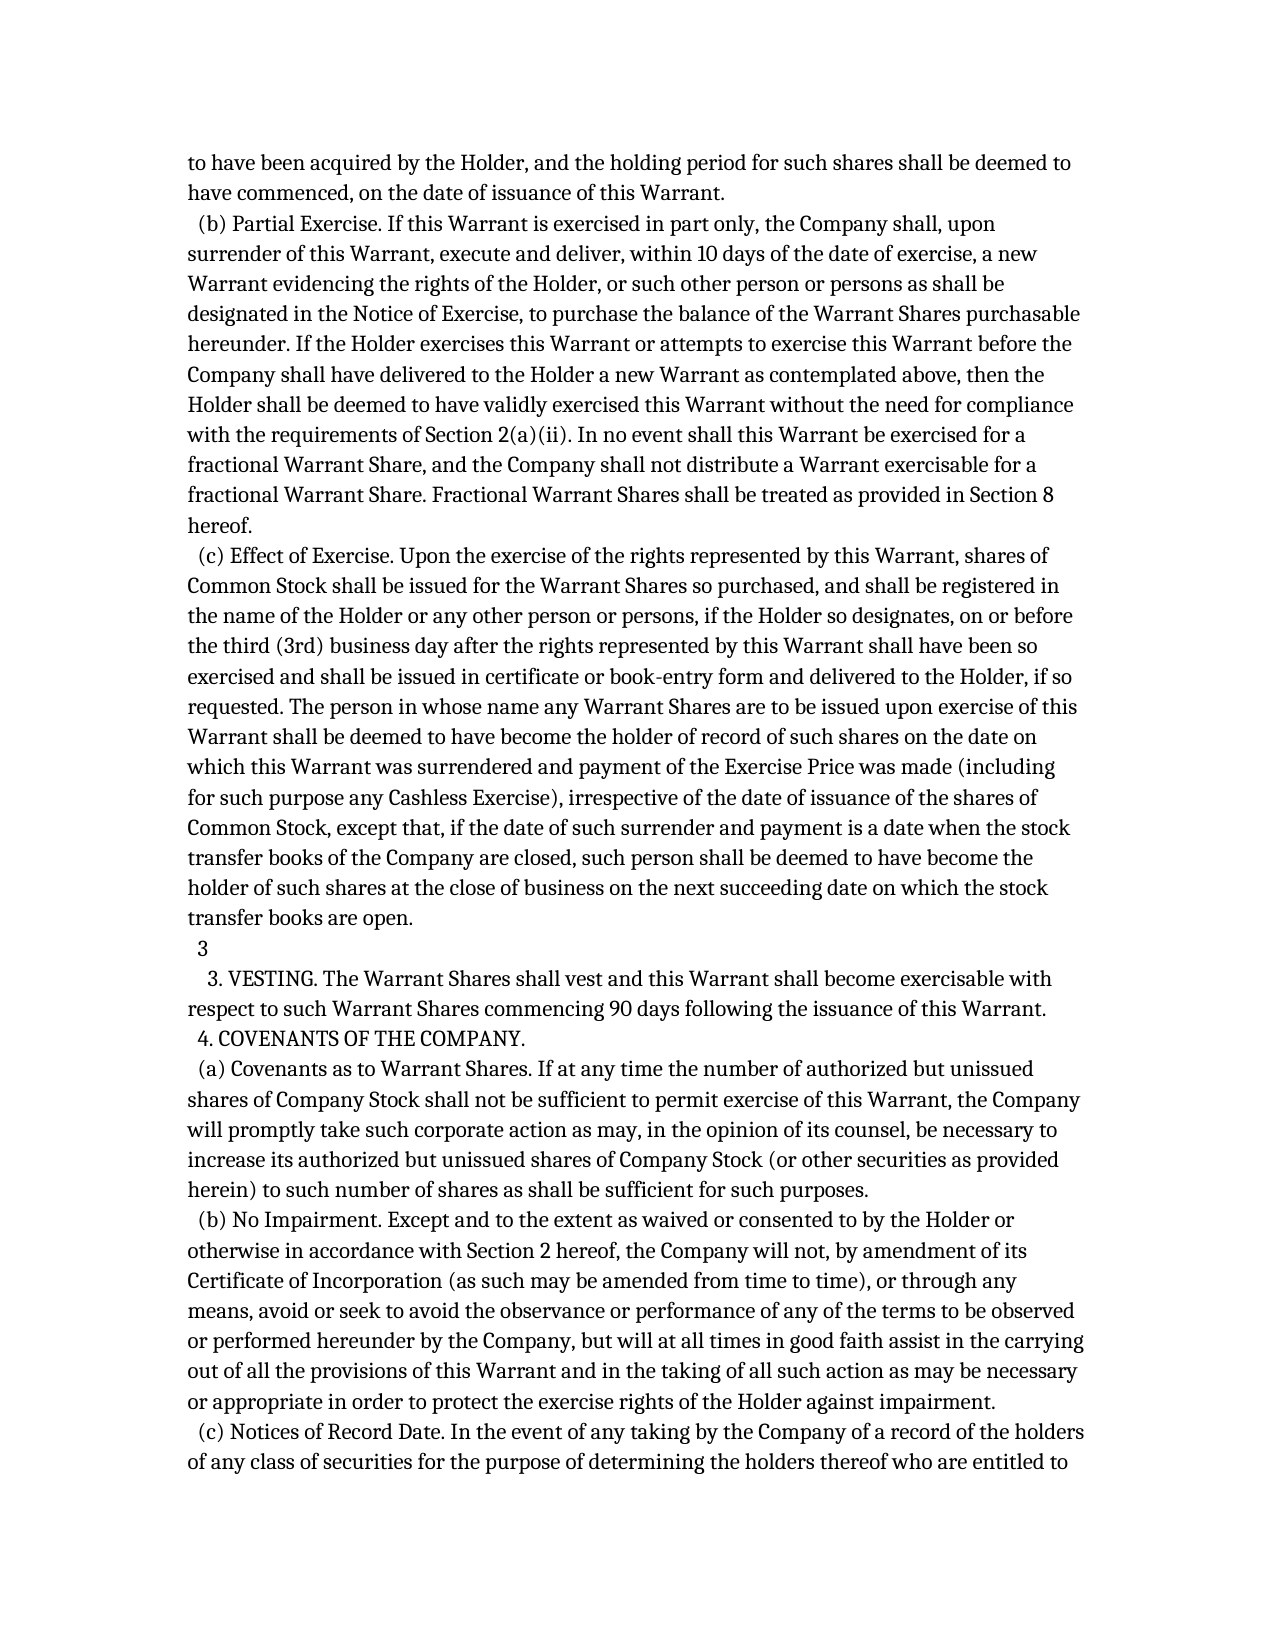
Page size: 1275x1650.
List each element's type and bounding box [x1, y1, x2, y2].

text [187, 150, 1087, 1475]
